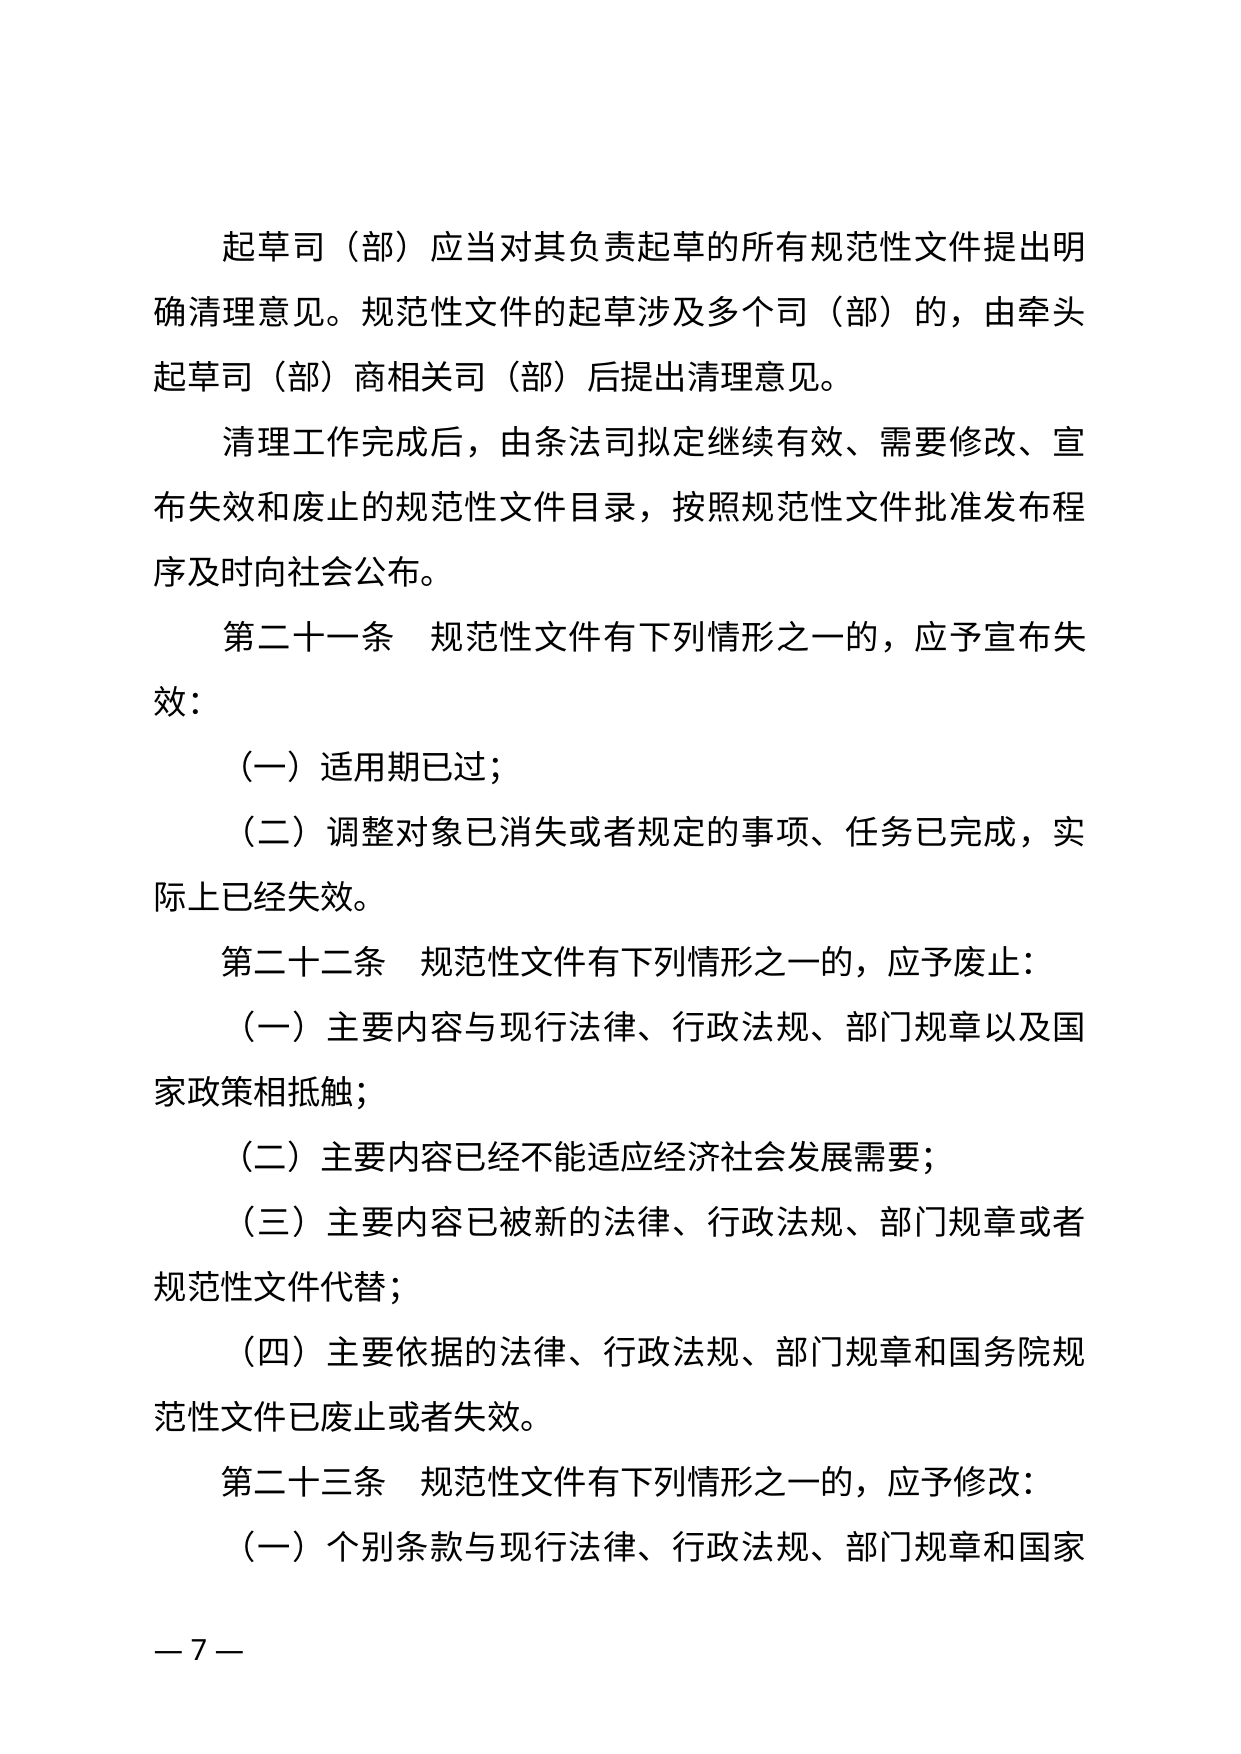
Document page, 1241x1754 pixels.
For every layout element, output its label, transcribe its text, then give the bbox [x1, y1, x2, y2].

text 清理工作完成后，由条法司拟定继续有效、需要修改、宣布失效和废止的规范性文件目录，按照规范性文件批准发布程序及时向社会公布。 [153, 407, 1087, 602]
text 第二十二条 规范性文件有下列情形之一的，应予废止： [153, 927, 1087, 992]
text 第二十一条 规范性文件有下列情形之一的，应予宣布失效： [153, 602, 1087, 732]
text （三）主要内容已被新的法律、行政法规、部门规章或者规范性文件代替； [153, 1187, 1087, 1317]
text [153, 1512, 1087, 1577]
text （一）适用期已过； [153, 732, 1087, 797]
text （一）主要内容与现行法律、行政法规、部门规章以及国家政策相抵触； [153, 992, 1087, 1122]
text （四）主要依据的法律、行政法规、部门规章和国务院规范性文件已废止或者失效。 [153, 1317, 1087, 1447]
text 起草司（部）应当对其负责起草的所有规范性文件提出明确清理意见。规范性文件的起草涉及多个司（部）的，由牵头起草司（部）商相关司（部）后提出清理意见。 [153, 212, 1087, 407]
text 第二十三条 规范性文件有下列情形之一的，应予修改： [153, 1447, 1087, 1512]
text （二）调整对象已消失或者规定的事项、任务已完成，实际上已经失效。 [153, 797, 1087, 927]
text （二）主要内容已经不能适应经济社会发展需要； [153, 1122, 1087, 1187]
